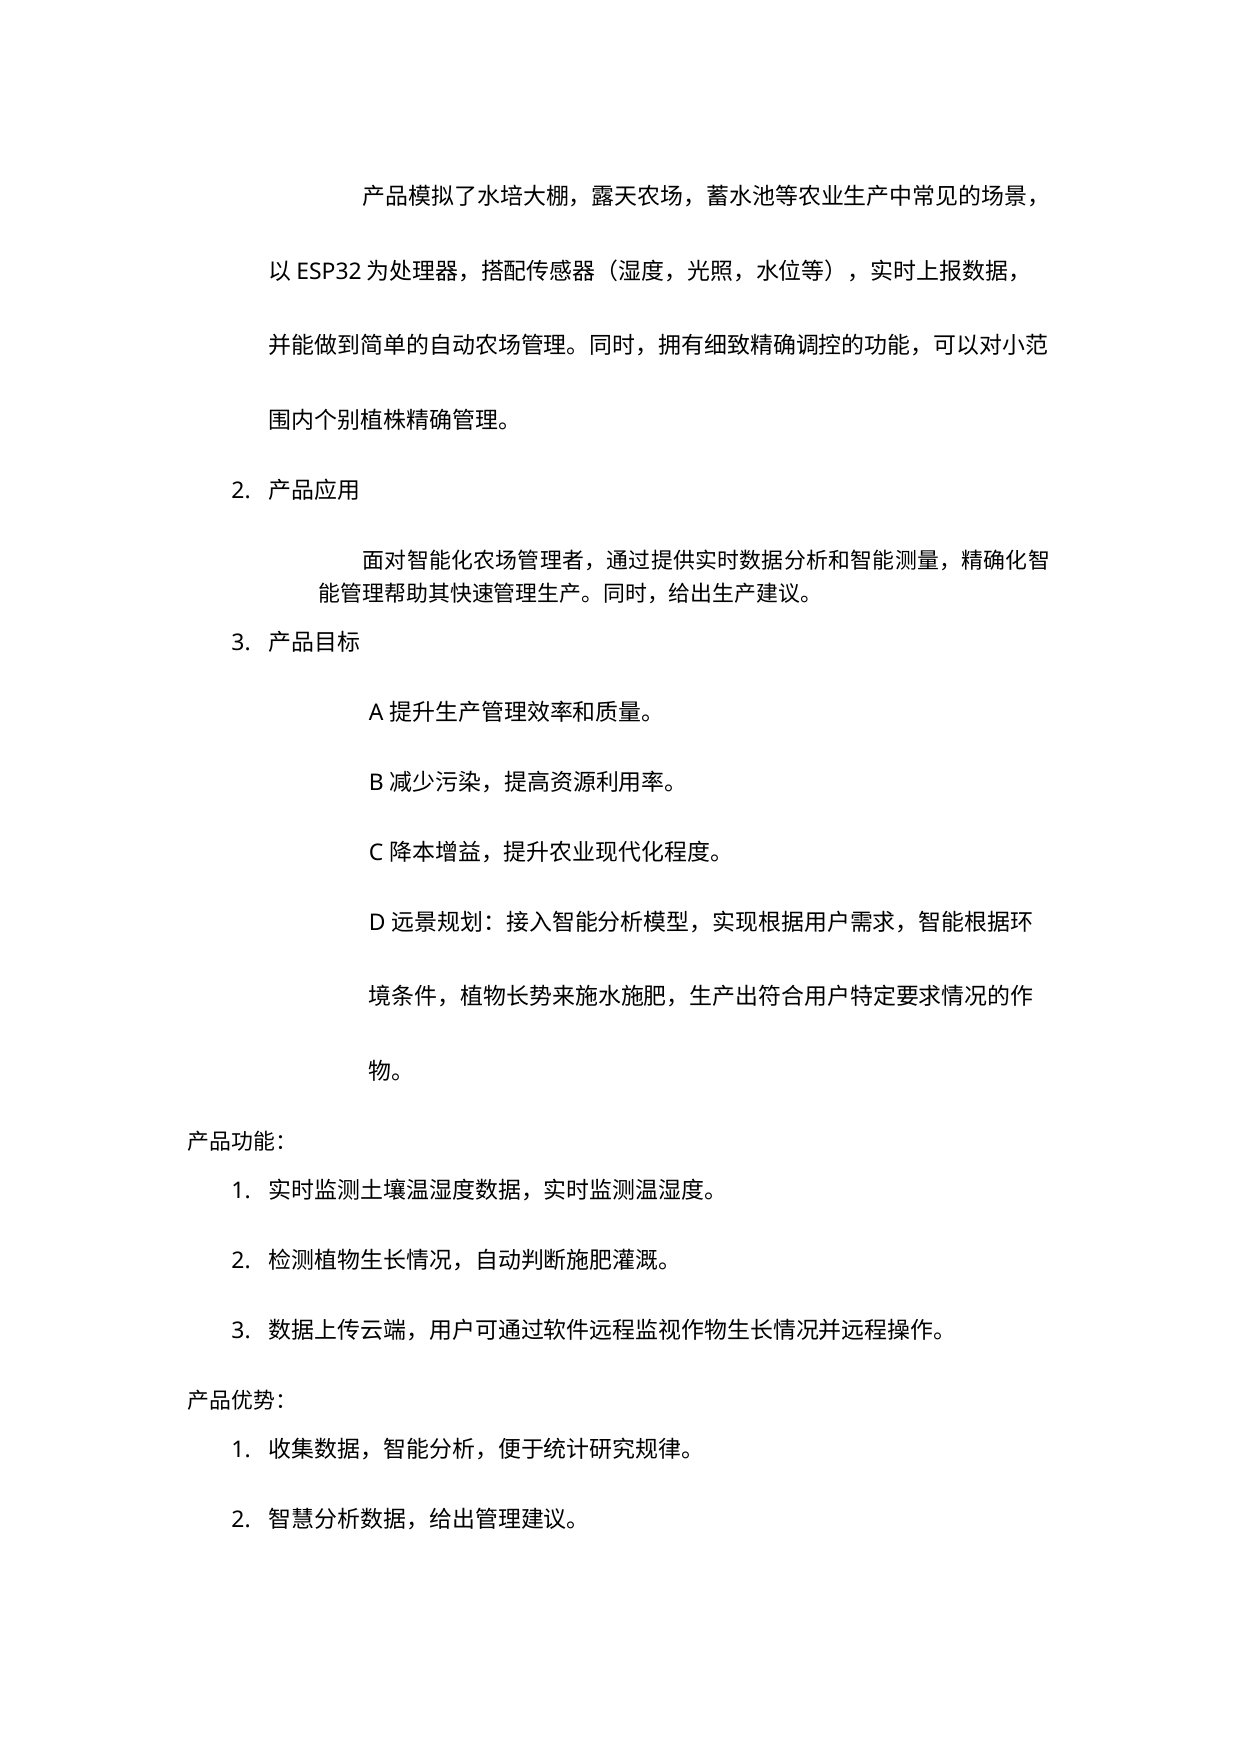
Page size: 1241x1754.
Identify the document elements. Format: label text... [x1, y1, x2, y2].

text 面对智能化农场管理者，通过提供实时数据分析和智能测量，精确化智能管理帮助其快速管理生产。同时，给出生产建议。 [319, 543, 1053, 608]
list D 远景规划：接入智能分析模型，实现根据用户需求，智能根据环境条件，植物长势来施水施肥，生产出符合用户特定要求情况的作物。 [369, 888, 1053, 1102]
list 产品目标 [231, 608, 1053, 673]
list 收集数据，智能分析，便于统计研究规律。 [231, 1415, 1053, 1480]
list 数据上传云端，用户可通过软件远程监视作物生长情况并远程操作。 [231, 1296, 1053, 1361]
list A 提升生产管理效率和质量。 [369, 678, 1053, 743]
text 产品优势： [187, 1383, 1053, 1415]
list 实时监测土壤温湿度数据，实时监测温湿度。 [231, 1156, 1053, 1221]
list B 减少污染，提高资源利用率。 [369, 748, 1053, 813]
list C 降本增益，提升农业现代化程度。 [369, 818, 1053, 883]
list 检测植物生长情况，自动判断施肥灌溉。 [231, 1226, 1053, 1291]
text 产品功能： [187, 1123, 1053, 1156]
list 产品模拟了水培大棚，露天农场，蓄水池等农业生产中常见的场景，以ESP32为处理器，搭配传感器（湿度，光照，水位等），实时上报数据，并能做到简单的自动农场管理。同时，拥有细致精确调控的功能，可以对小范围内个别植株精确管理。 [269, 162, 1053, 451]
list 产品应用 [231, 456, 1053, 521]
list 智慧分析数据，给出管理建议。 [231, 1485, 1053, 1550]
